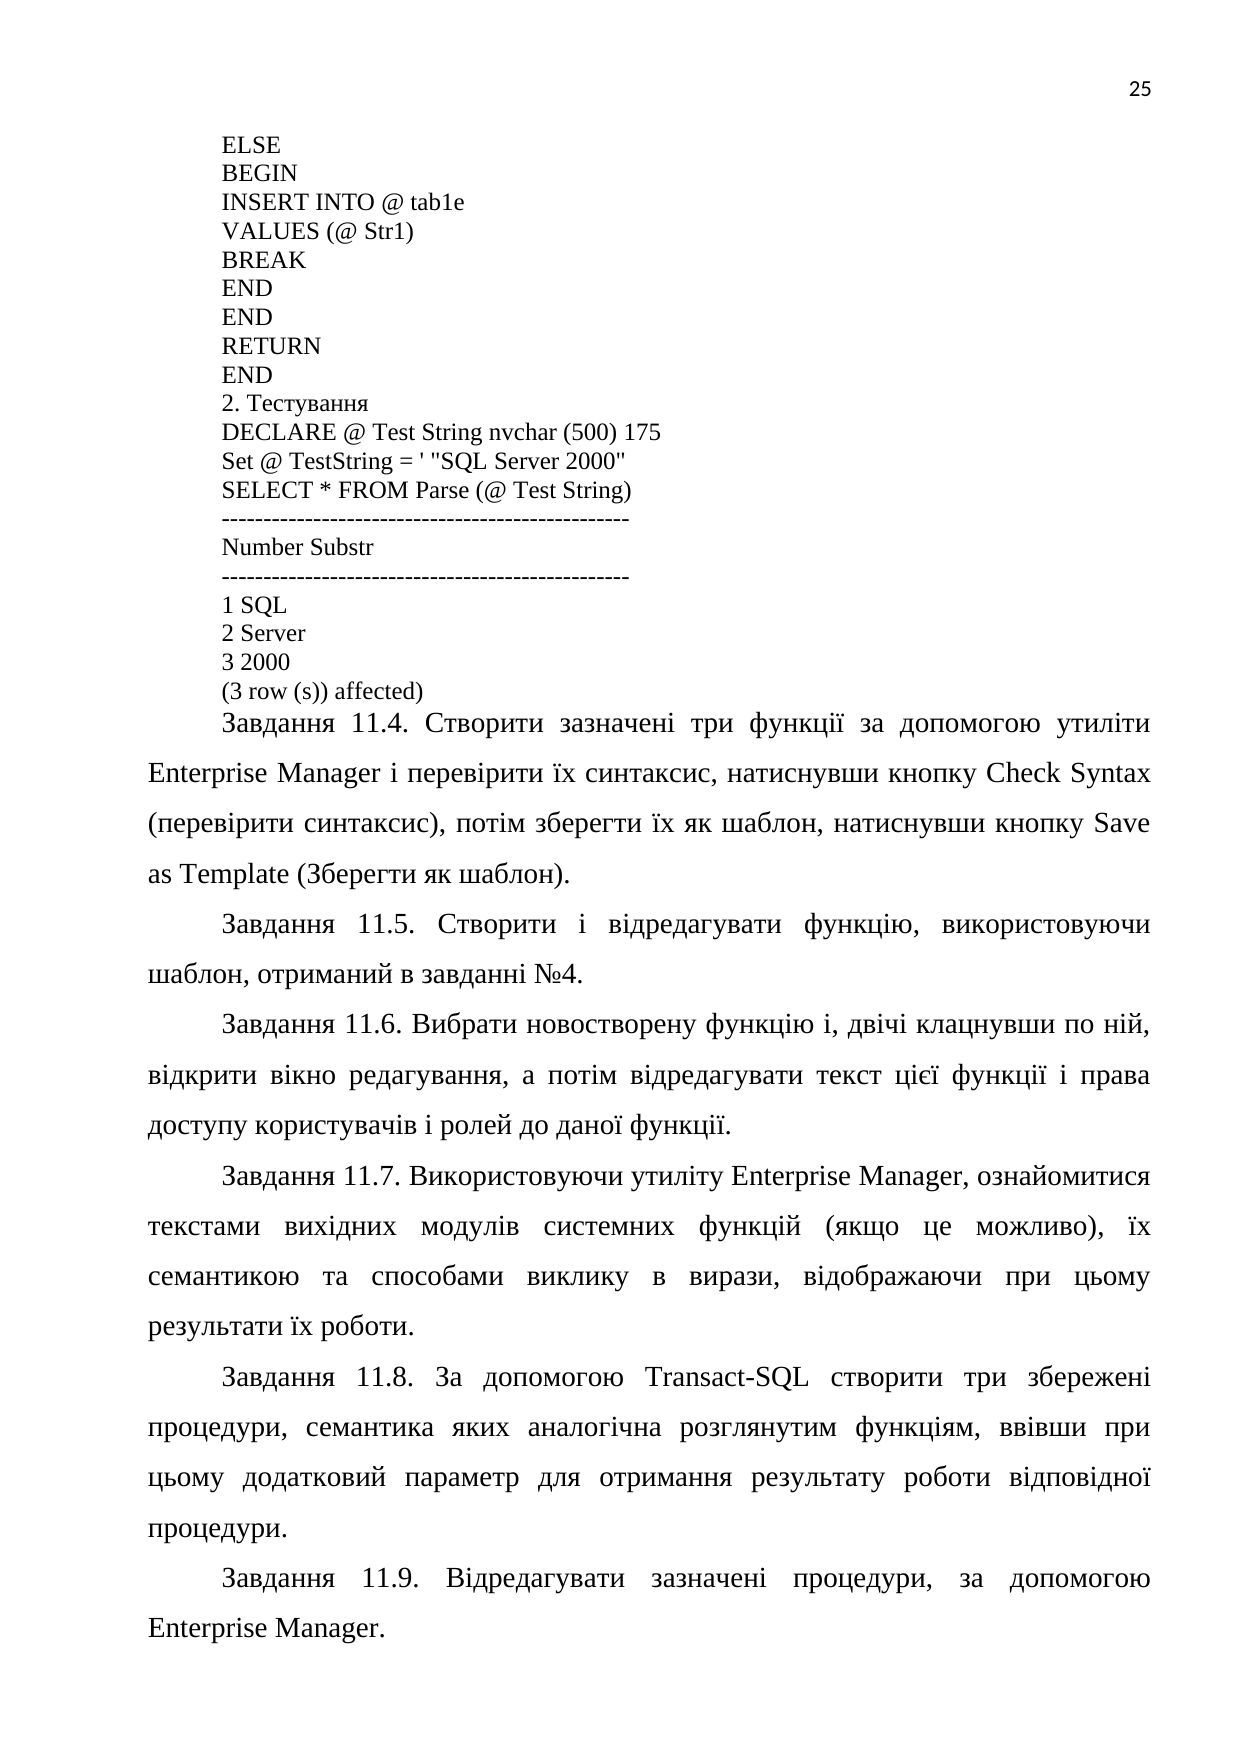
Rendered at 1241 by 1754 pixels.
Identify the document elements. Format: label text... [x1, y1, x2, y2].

text ELSE [148, 130, 1152, 158]
text END [148, 273, 1152, 302]
text Завдання 11.5. Створити і відредагувати функцію, використовуючи шаблон, отриманий в завданні №4. [148, 906, 1152, 990]
text END [148, 360, 1152, 388]
text END [148, 302, 1152, 331]
text Завдання 11.6. Вибрати новостворену функцію і, двічі клацнувши по ній, відкрити вікно редагування, а потім відредагувати текст цієї функції і права доступу користувачів і ролей до даної функції. [148, 1007, 1152, 1141]
text Завдання 11.7. Використовуючи утиліту Enterprise Manager, ознайомитися текстами вихідних модулів системних функцій (якщо це можливо), їх семантикою та способами виклику в вирази, відображаючи при цьому результати їх роботи. [148, 1158, 1152, 1342]
text 3 2000 [148, 647, 1152, 676]
text SELECT * FROM Parse (@ Test String) [148, 475, 1152, 503]
text 2. Тестування [148, 388, 1152, 417]
text Number Substr [148, 532, 1152, 561]
text RETURN [148, 331, 1152, 360]
text 1 SQL [148, 590, 1152, 618]
text (3 row (s)) affected) [148, 676, 1152, 705]
text 2 Server [148, 618, 1152, 647]
text ------------------------------------------------- [148, 561, 1152, 590]
text Завдання 11.4. Створити зазначені три функції за допомогою утиліти Enterprise Manager і перевірити їх синтаксис, натиснувши кнопку Check Syntax (перевірити синтаксис), потім зберегти їх як шаблон, натиснувши кнопку Save as Template (Зберегти як шаблон). [148, 705, 1152, 889]
text DECLARE @ Test String nvchar (500) 175 [148, 417, 1152, 446]
text VALUES (@ Str1) [148, 216, 1152, 245]
text BREAK [148, 245, 1152, 273]
text ------------------------------------------------- [148, 503, 1152, 532]
text Завдання 11.9. Відредагувати зазначені процедури, за допомогою Enterprise Manager. [148, 1560, 1152, 1644]
text Set @ TestString = ' "SQL Server 2000" [148, 446, 1152, 475]
text Завдання 11.8. За допомогою Transact-SQL створити три збережені процедури, семантика яких аналогічна розглянутим функціям, ввівши при цьому додатковий параметр для отримання результату роботи відповідної процедури. [148, 1359, 1152, 1543]
text BEGIN [148, 158, 1152, 187]
text INSERT INTO @ tab1e [148, 187, 1152, 216]
